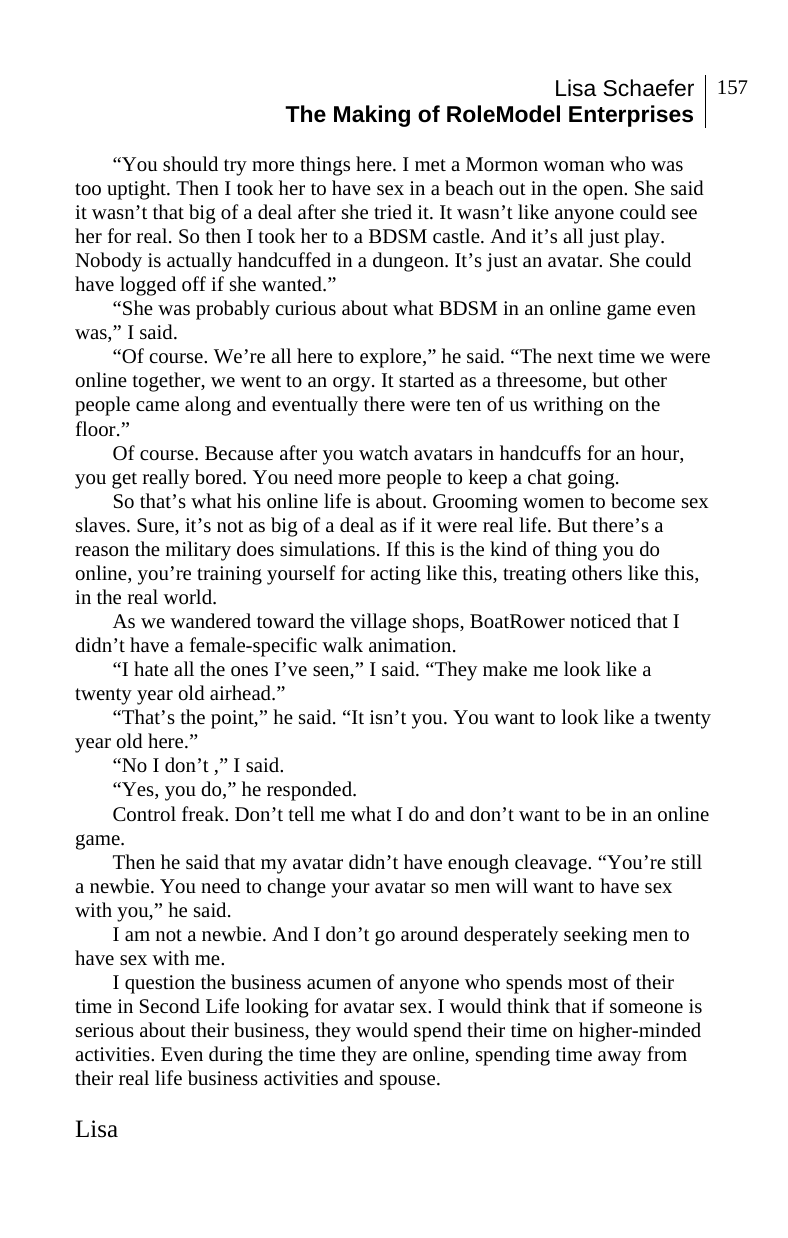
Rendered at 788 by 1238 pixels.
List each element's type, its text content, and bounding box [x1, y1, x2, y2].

text Control freak. Don’t tell me what I do and don’t want to be in an online game. [75, 801, 712, 849]
text “No I don’t ,” I said. [75, 753, 712, 777]
text I question the business acumen of anyone who spends most of their time in Second Life looking for avatar sex. I would think that if someone is serious about their business, they would spend their time on higher-minded activities. Even during the time they are online, spending time away from their real life business activities and spouse. [75, 970, 712, 1090]
text “That’s the point,” he said. “It isn’t you. You want to look like a twenty year old here.” [75, 705, 712, 753]
text Of course. Because after you watch avatars in handcuffs for an hour, you get really bored. You need more people to keep a chat going. [75, 441, 712, 489]
text “You should try more things here. I met a Mormon woman who was too uptight. Then I took her to have sex in a beach out in the open. She said it wasn’t that big of a deal after she tried it. It wasn’t like anyone could see her for real. So then I took her to a BDSM castle. And it’s all just play. Nobody is actually handcuffed in a dungeon. It’s just an avatar. She could have logged off if she wanted.” [75, 152, 712, 296]
text As we wandered toward the village shops, BoatRower noticed that I didn’t have a female-specific walk animation. [75, 609, 712, 657]
text I am not a newbie. And I don’t go around desperately seeking men to have sex with me. [75, 922, 712, 970]
text “Yes, you do,” he responded. [75, 777, 712, 801]
text “I hate all the ones I’ve seen,” I said. “They make me look like a twenty year old airhead.” [75, 657, 712, 705]
text Then he said that my avatar didn’t have enough cleavage. “You’re still a newbie. You need to change your avatar so men will want to have sex with you,” he said. [75, 849, 712, 922]
text So that’s what his online life is about. Grooming women to become sex slaves. Sure, it’s not as big of a deal as if it were real life. But there’s a reason the military does simulations. If this is the kind of thing you do online, you’re training yourself for acting like this, treating others like this, in the real world. [75, 489, 712, 609]
text “Of course. We’re all here to explore,” he said. “The next time we were online together, we went to an orgy. It started as a threesome, but other people came along and eventually there were ten of us writhing on the floor.” [75, 344, 712, 441]
subtitle Lisa [75, 1114, 712, 1143]
text “She was probably curious about what BDSM in an online game even was,” I said. [75, 296, 712, 344]
